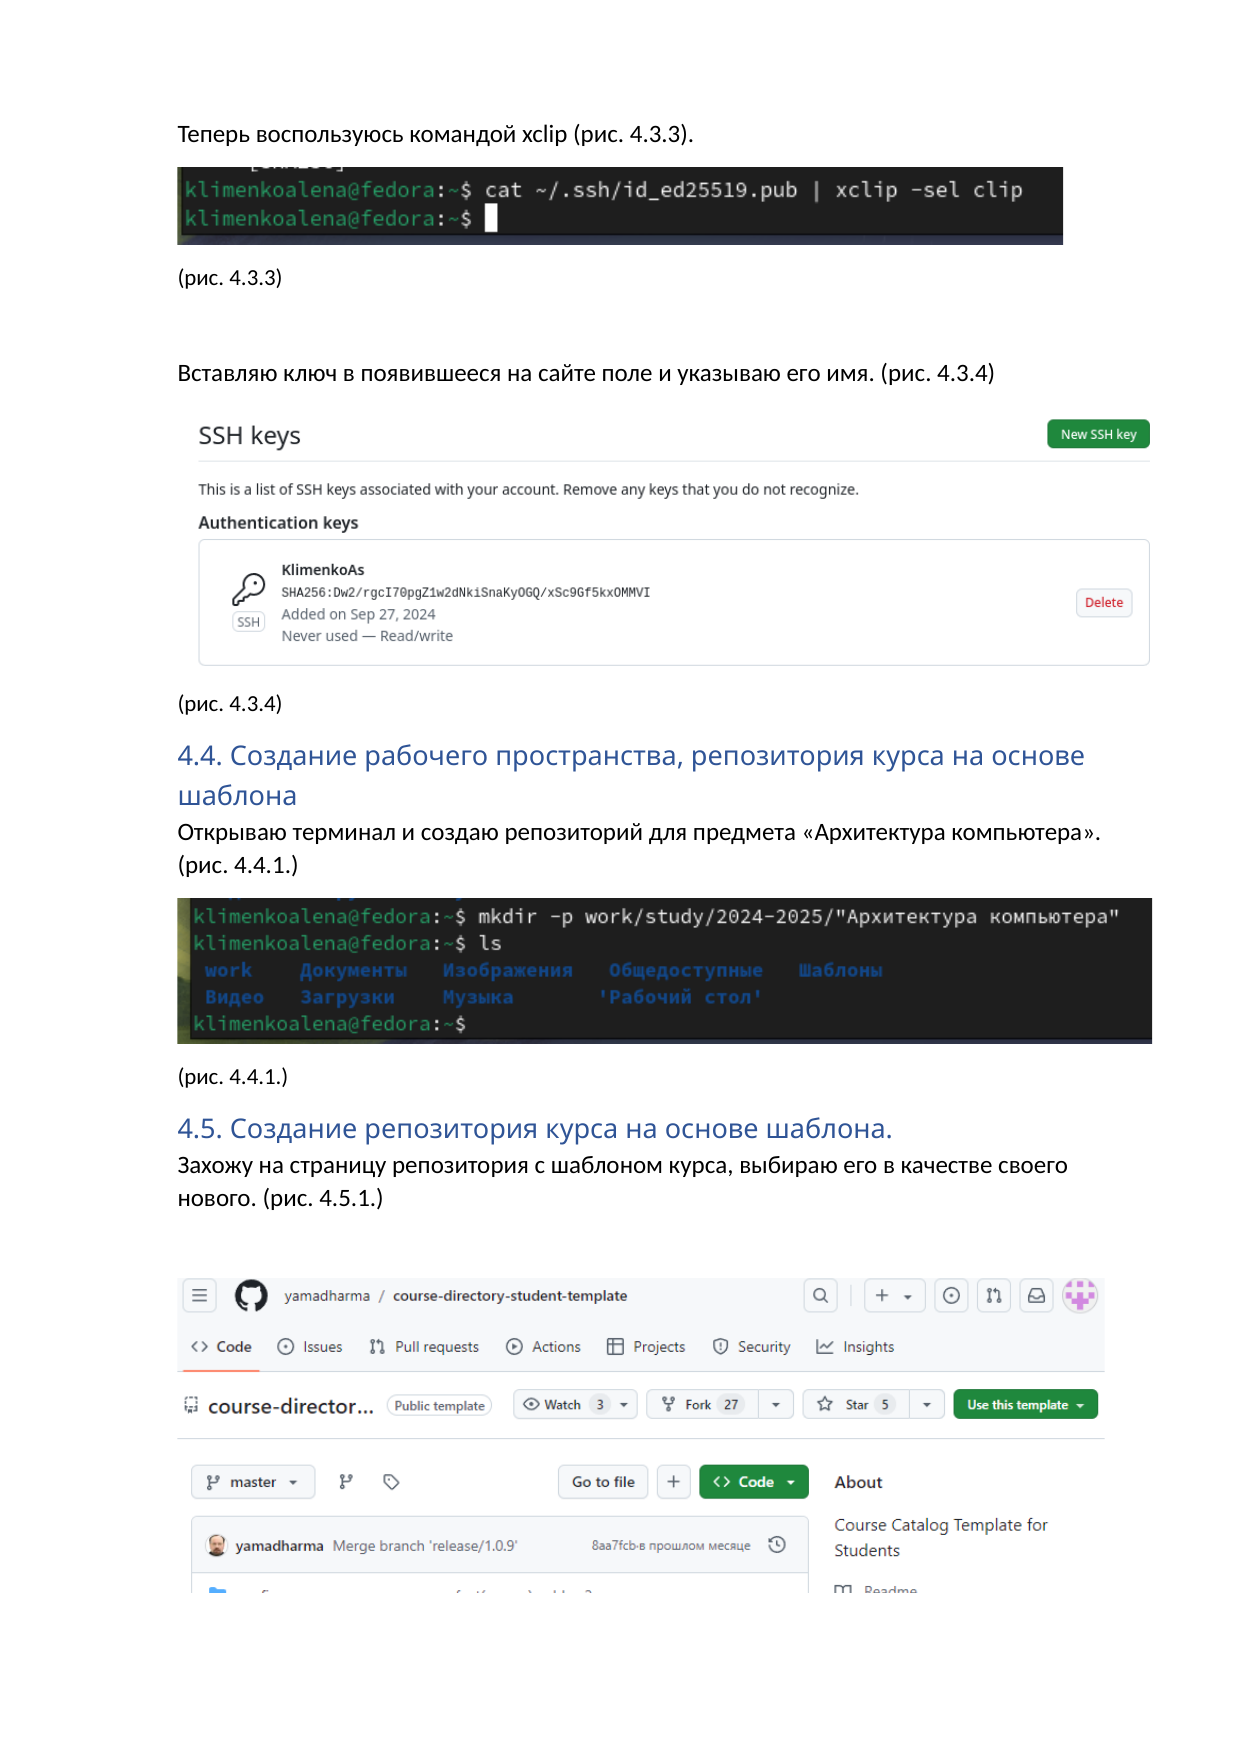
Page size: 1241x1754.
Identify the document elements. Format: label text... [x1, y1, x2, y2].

picture [177, 898, 1153, 1044]
picture [177, 406, 1151, 671]
text Захожу на страницу репозитория с шаблоном курса, выбираю его в качестве своего нового. (рис. 4.5.1.) [177, 1149, 1152, 1213]
text (рис. 4.3.4) [177, 689, 1152, 717]
text (рис. 4.3.3) [177, 263, 1152, 291]
subtitle 4.5. Создание репозитория курса на основе шаблона. [177, 1109, 1152, 1146]
subtitle 4.4. Создание рабочего пространства, репозитория курса на основе шаблона [177, 736, 1152, 813]
text Открываю терминал и создаю репозиторий для предмета «Архитектура компьютера». (рис. 4.4.1.) [177, 816, 1152, 879]
text (рис. 4.4.1.) [177, 1062, 1152, 1091]
text Теперь воспользуюсь командой xclip (рис. 4.3.3). [177, 118, 1152, 149]
picture [177, 1278, 1105, 1593]
picture [177, 167, 1064, 245]
text Вставляю ключ в появившееся на сайте поле и указываю его имя. (рис. 4.3.4) [177, 357, 1152, 387]
